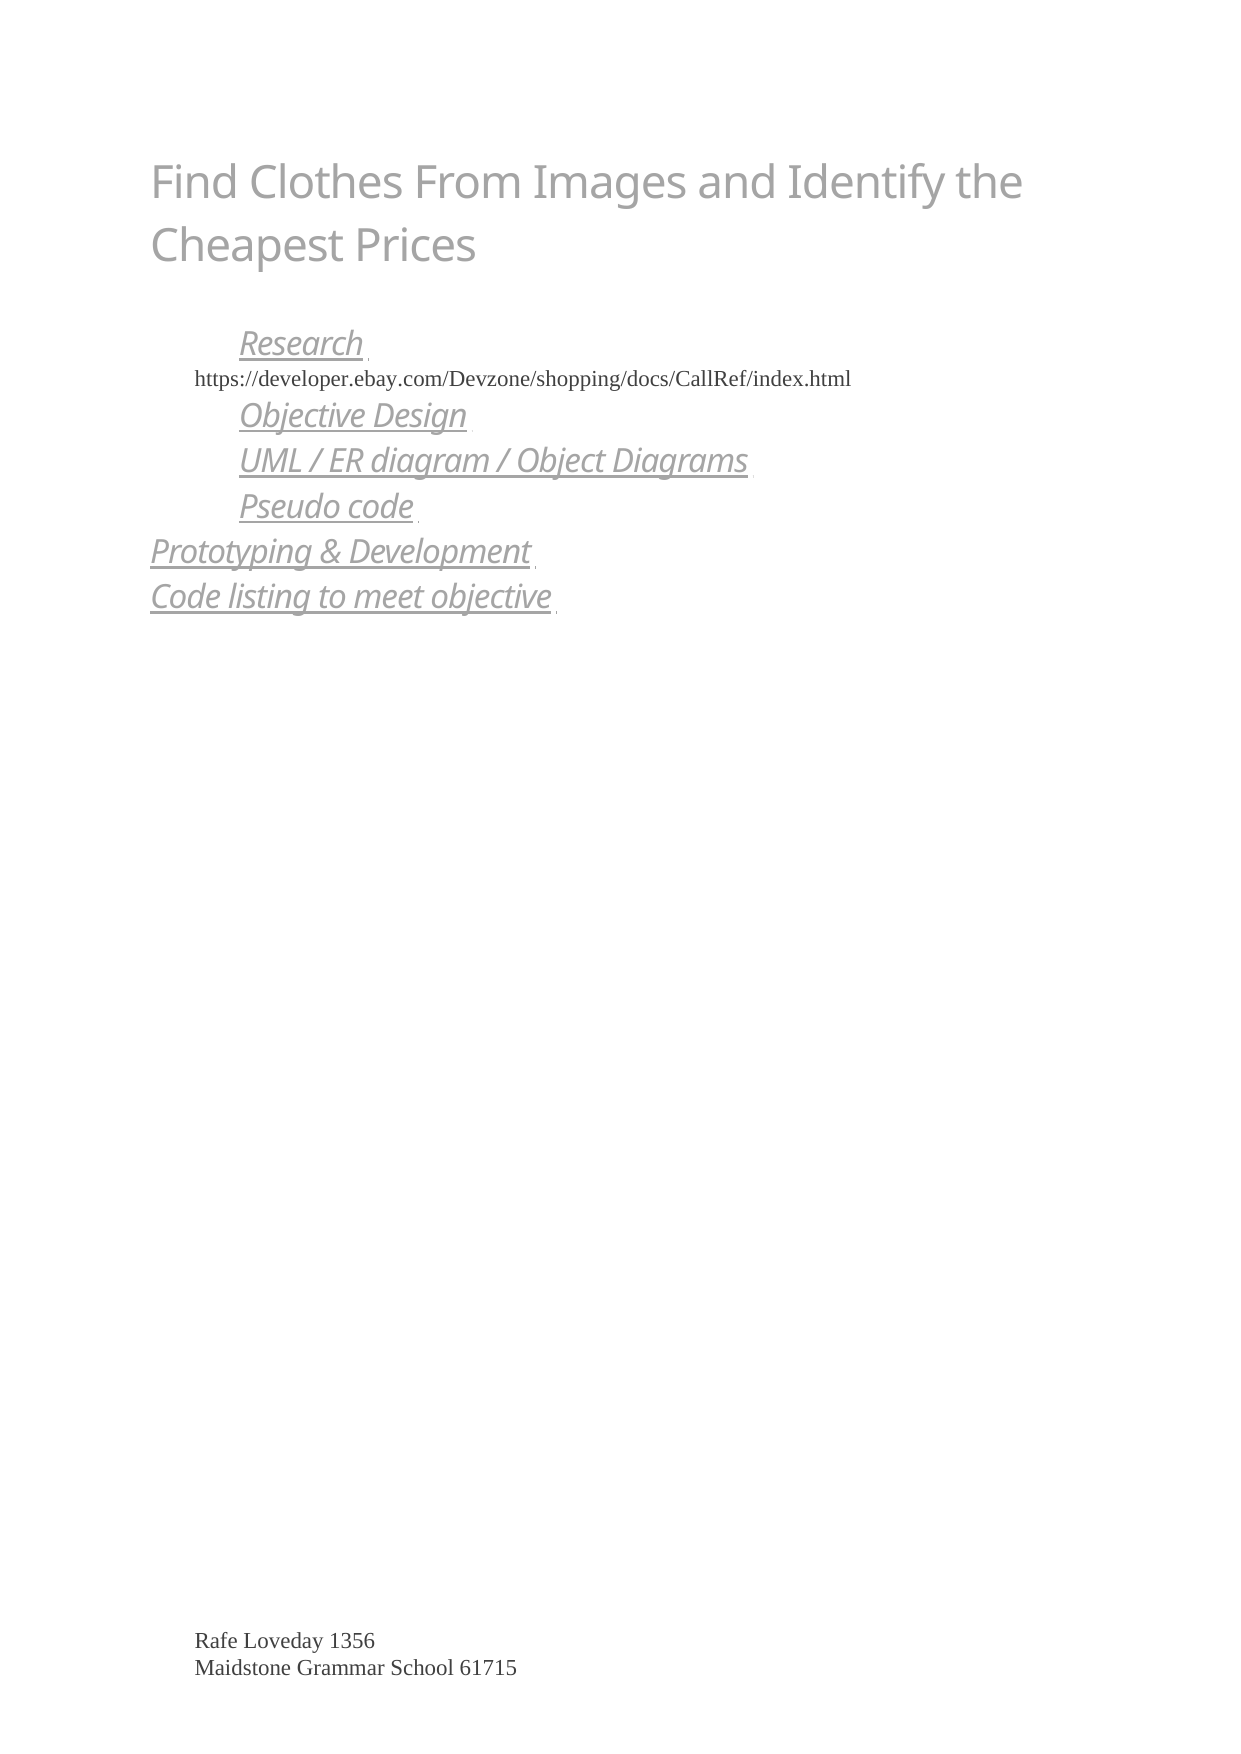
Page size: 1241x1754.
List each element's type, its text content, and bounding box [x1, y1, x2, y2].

subtitle Objective Design [194, 392, 1090, 437]
subtitle Prototyping & Development [150, 528, 1090, 573]
subtitle UML / ER diagram / Object Diagrams [194, 437, 1090, 482]
subtitle Code listing to meet objective [150, 573, 1090, 619]
text https://developer.ebay.com/Devzone/shopping/docs/CallRef/index.html [194, 365, 1090, 392]
subtitle Pseudo code [194, 482, 1090, 528]
subtitle Find Clothes From Images and Identify the Cheapest Prices [150, 150, 1090, 275]
subtitle Research [194, 320, 1090, 365]
